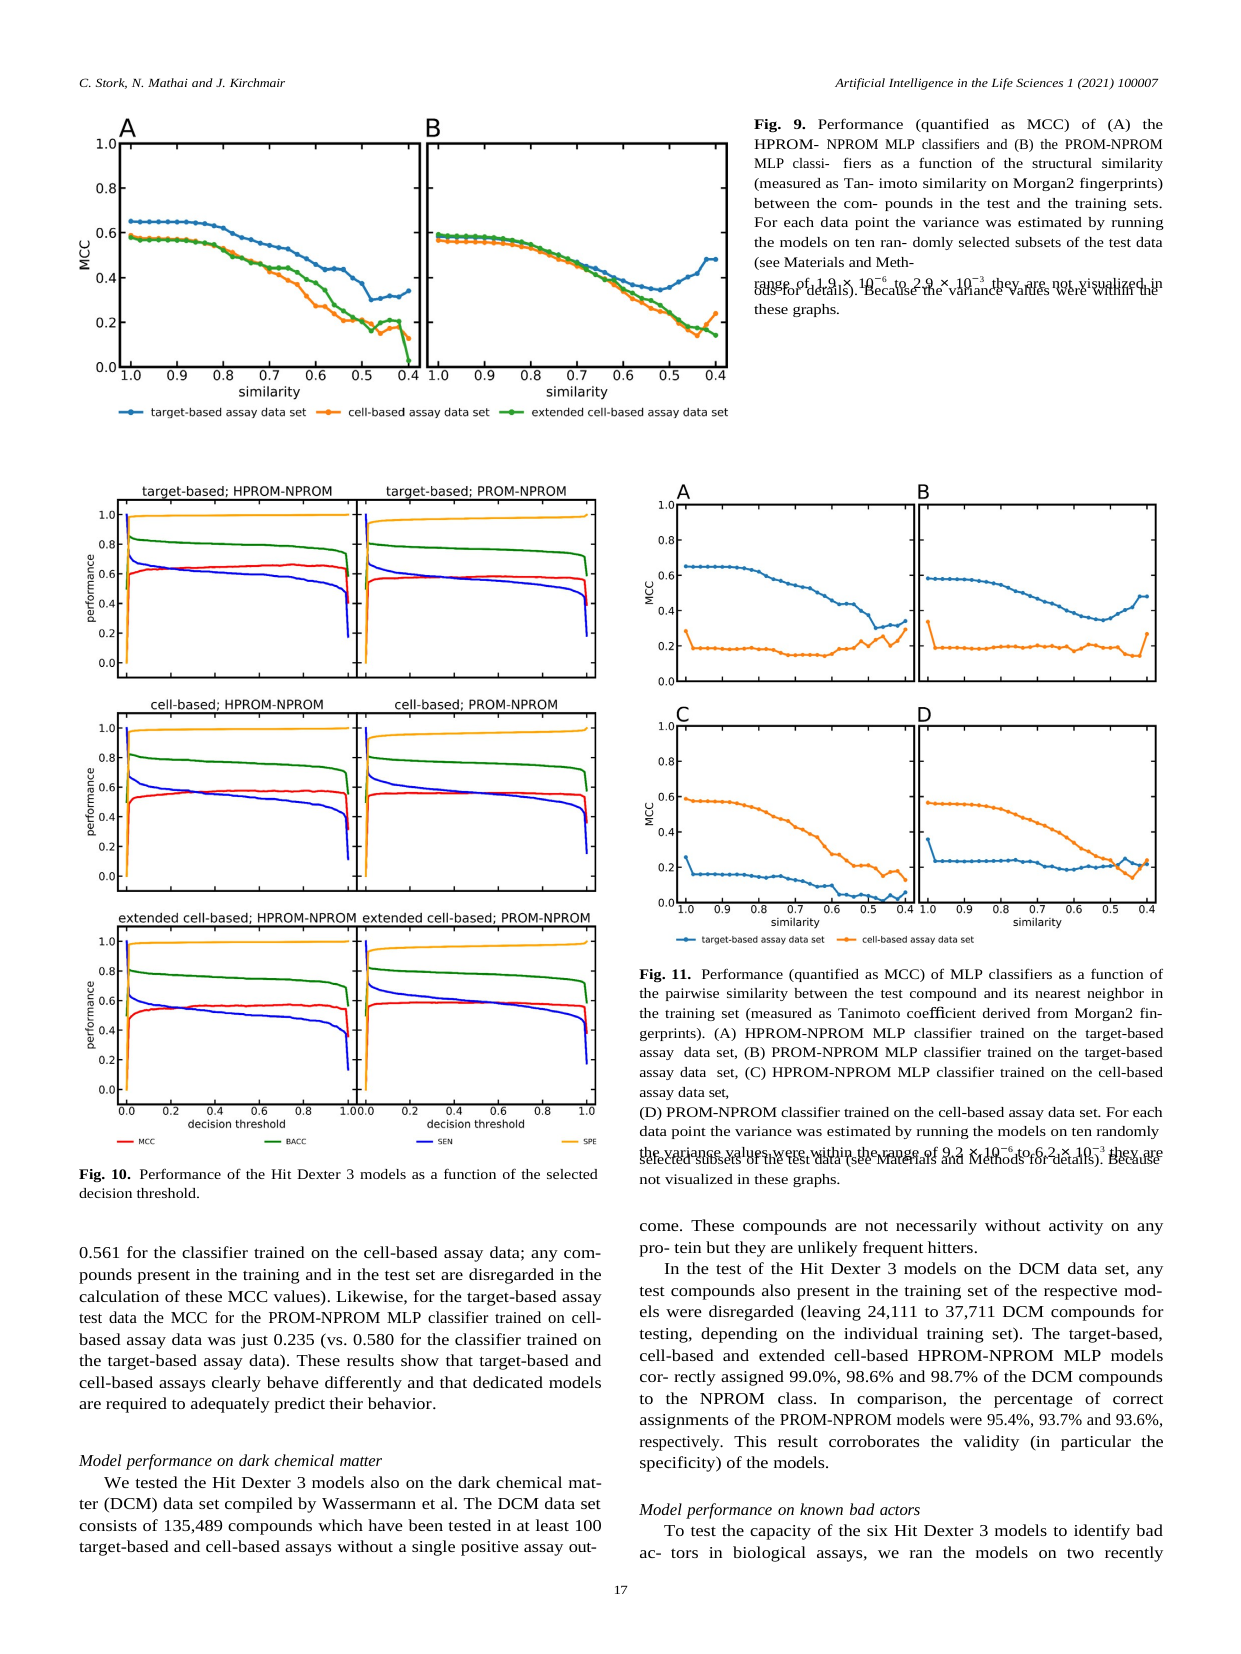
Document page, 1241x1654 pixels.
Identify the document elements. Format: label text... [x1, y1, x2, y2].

text Model performance on known bad actors [639, 1499, 1176, 1518]
picture [84, 485, 597, 1145]
text these graphs. [754, 301, 1176, 318]
text Model performance on dark chemical matter [79, 1451, 607, 1470]
text 0.561 for the classifier trained on the cell-based assay data; any com- pounds present in the training and in the test set are disregarded in the calculation of these MCC values). Likewise, for the target-based assay test data the MCC for the PROM-NPROM MLP classifier trained on cell- based assay data was just 0.235 (vs. 0.580 for the classifier trained on the target-based assay data). These results show that target-based and cell-based assays clearly behave differently and that dedicated models are required to adequately predict their behavior. [79, 1243, 603, 1413]
text (D) PROM-NPROM classifier trained on the cell-based assay data set. For each data point the variance was estimated by running the models on ten randomly [639, 1103, 1163, 1140]
text the variance values were within the range of 9.2 × 10−6 to 6.2 × 10−3 they are selected subsets of the test data (see Materials and Methods for details). Because [639, 1149, 1163, 1168]
text not visualized in these graphs. [639, 1170, 1176, 1187]
text Fig. 9. Performance (quantified as MCC) of (A) the HPROM- NPROM MLP classifiers and (B) the PROM-NPROM MLP classi- fiers as a function of the structural similarity (measured as Tan- imoto similarity on Morgan2 fingerprints) between the com- pounds in the test and the training sets. For each data point the variance was estimated by running the models on ten ran- domly selected subsets of the test data (see Materials and Meth- [754, 116, 1163, 270]
text To test the capacity of the six Hit Dexter 3 models to identify bad ac- tors in biological assays, we ran the models on two recently published [639, 1521, 1164, 1562]
text Fig. 11. Performance (quantified as MCC) of MLP classifiers as a function of the pairwise similarity between the test compound and its nearest neighbor in the training set (measured as Tanimoto coeﬃcient derived from Morgan2 fin- gerprints). (A) HPROM-NPROM MLP classifier trained on the target-based assay data set, (B) PROM-NPROM MLP classifier trained on the target-based assay data set, (C) HPROM-NPROM MLP classifier trained on the cell-based assay data set, [639, 966, 1163, 1100]
text range of 1.9 × 10−6 to 2.9 × 10−3 they are not visualized in ods for details). Because the variance values were within the [754, 280, 1163, 298]
text come. These compounds are not necessarily without activity on any pro- tein but they are unlikely frequent hitters. [639, 1216, 1163, 1257]
picture [78, 117, 729, 419]
text In the test of the Hit Dexter 3 models on the DCM data set, any test compounds also present in the training set of the respective mod- els were disregarded (leaving 24,111 to 37,711 DCM compounds for testing, depending on the individual training set). The target-based, cell-based and extended cell-based HPROM-NPROM MLP models cor- rectly assigned 99.0%, 98.6% and 98.7% of the DCM compounds to the NPROM class. In comparison, the percentage of correct assignments of the PROM-NPROM models were 95.4%, 93.7% and 93.6%, respectively. This result corroborates the validity (in particular the specificity) of the models. [639, 1259, 1164, 1472]
picture [644, 483, 1157, 945]
text We tested the Hit Dexter 3 models also on the dark chemical mat- ter (DCM) data set compiled by Wassermann et al. The DCM data set consists of 135,489 compounds which have been tested in at least 100 target-based and cell-based assays without a single positive assay out- [79, 1473, 603, 1556]
text Fig. 10. Performance of the Hit Dexter 3 models as a function of the selected decision threshold. [79, 1166, 607, 1202]
